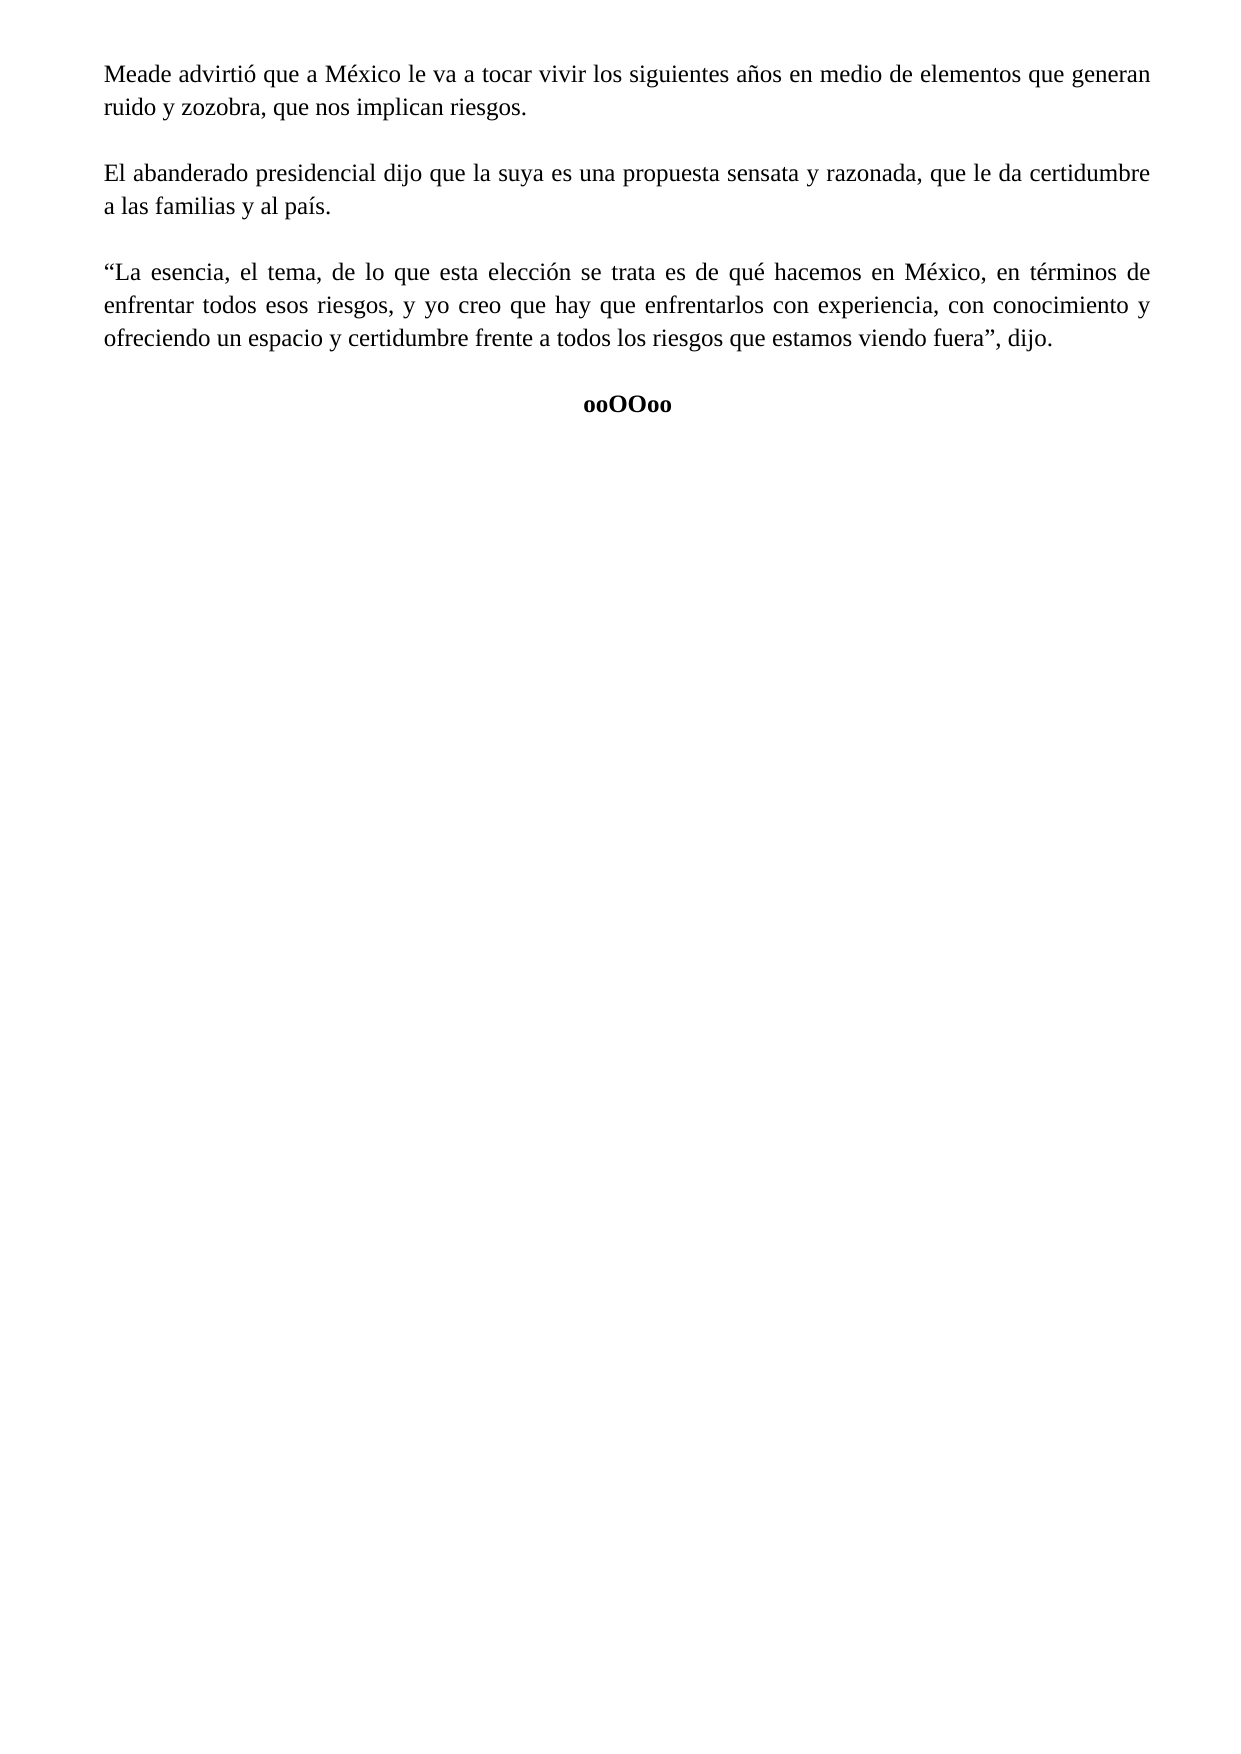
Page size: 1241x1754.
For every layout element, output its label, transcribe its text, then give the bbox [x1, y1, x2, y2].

text El abanderado presidencial dijo que la suya es una propuesta sensata y razonada, que le da certidumbre a las familias y al país. [103, 158, 1151, 220]
text Meade advirtió que a México le va a tocar vivir los siguientes años en medio de elementos que generan ruido y zozobra, que nos implican riesgos. [103, 59, 1151, 121]
text ooOOoo [103, 389, 1151, 418]
text “La esencia, el tema, de lo que esta elección se trata es de qué hacemos en México, en términos de enfrentar todos esos riesgos, y yo creo que hay que enfrentarlos con experiencia, con conocimiento y ofreciendo un espacio y certidumbre frente a todos los riesgos que estamos viendo fuera”, dijo. [103, 257, 1151, 352]
